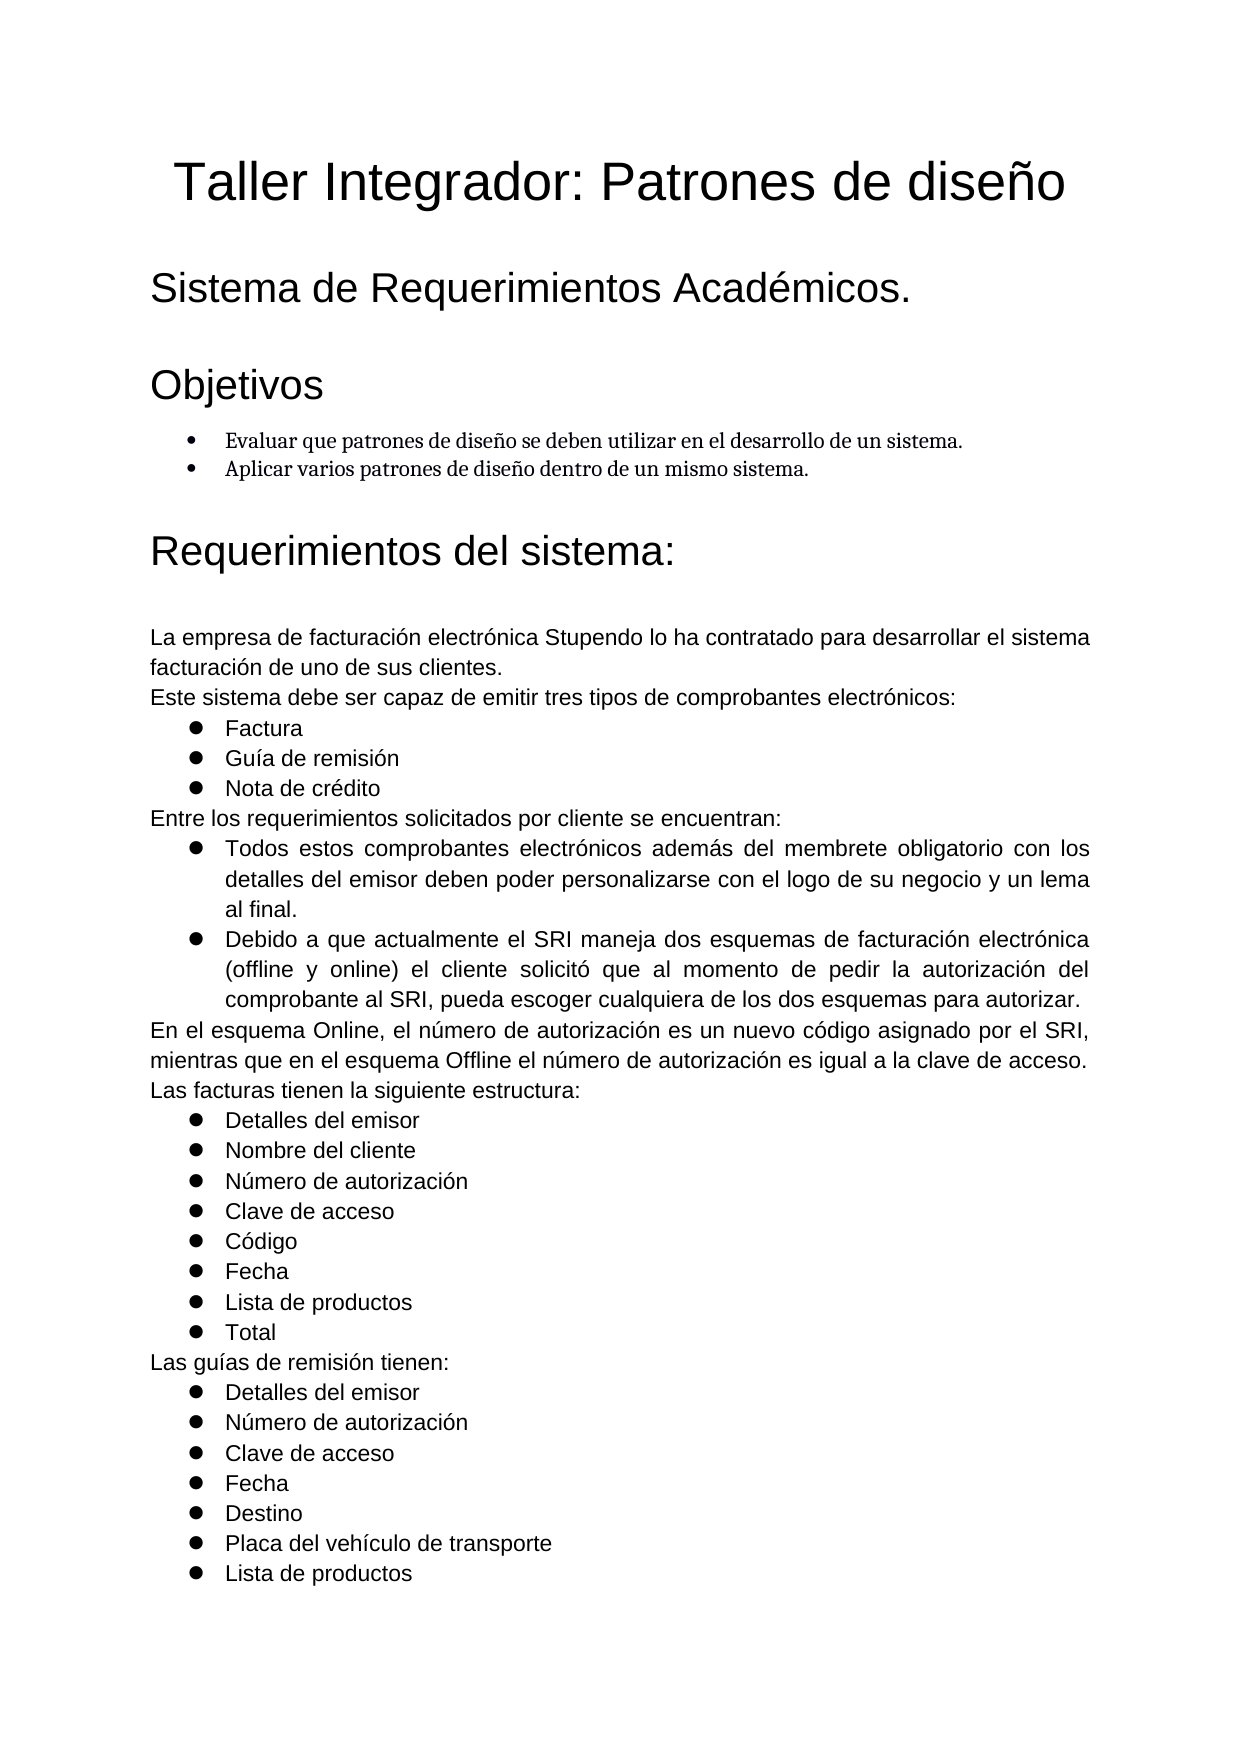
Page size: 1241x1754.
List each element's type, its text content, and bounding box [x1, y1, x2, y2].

list Nombre del cliente [187, 1137, 1090, 1164]
text La empresa de facturación electrónica Stupendo lo ha contratado para desarrollar el sistema facturación de uno de sus clientes. [150, 624, 1090, 681]
list Lista de productos [187, 1560, 1090, 1587]
list Clave de acceso [187, 1439, 1090, 1466]
list Número de autorización [187, 1409, 1090, 1436]
list Todos estos comprobantes electrónicos además del membrete obligatorio con los detalles del emisor deben poder personalizarse con el logo de su negocio y un lema al final. [187, 835, 1090, 922]
list Guía de remisión [187, 745, 1090, 771]
list Placa del vehículo de transporte [187, 1530, 1090, 1557]
list Fecha [187, 1470, 1090, 1496]
list Debido a que actualmente el SRI maneja dos esquemas de facturación electrónica (offline y online) el cliente solicitó que al momento de pedir la autorización del comprobante al SRI, pueda escoger cualquiera de los dos esquemas para autorizar. [187, 926, 1090, 1013]
list Evaluar que patrones de diseño se deben utilizar en el desarrollo de un sistema. [187, 428, 1090, 454]
list Factura [187, 714, 1090, 741]
list Total [187, 1319, 1090, 1345]
list Detalles del emisor [187, 1107, 1090, 1134]
list Fecha [187, 1258, 1090, 1285]
list Lista de productos [187, 1288, 1090, 1315]
text Este sistema debe ser capaz de emitir tres tipos de comprobantes electrónicos: [150, 684, 1090, 711]
subtitle Objetivos [150, 360, 1090, 408]
list Clave de acceso [187, 1198, 1090, 1224]
text Entre los requerimientos solicitados por cliente se encuentran: [150, 805, 1090, 832]
list Detalles del emisor [187, 1379, 1090, 1406]
list Código [187, 1228, 1090, 1254]
list Nota de crédito [187, 775, 1090, 801]
text Las facturas tienen la siguiente estructura: [150, 1077, 1090, 1103]
text En el esquema Online, el número de autorización es un nuevo código asignado por el SRI, mientras que en el esquema Offline el número de autorización es igual a la clave de acceso. [150, 1017, 1090, 1073]
text Las guías de remisión tienen: [150, 1349, 1090, 1375]
list Aplicar varios patrones de diseño dentro de un mismo sistema. [187, 456, 1090, 482]
subtitle Sistema de Requerimientos Académicos. [150, 263, 1090, 311]
title Taller Integrador: Patrones de diseño [150, 150, 1090, 212]
list Número de autorización [187, 1168, 1090, 1194]
subtitle Requerimientos del sistema: [150, 526, 1090, 574]
list Destino [187, 1500, 1090, 1526]
